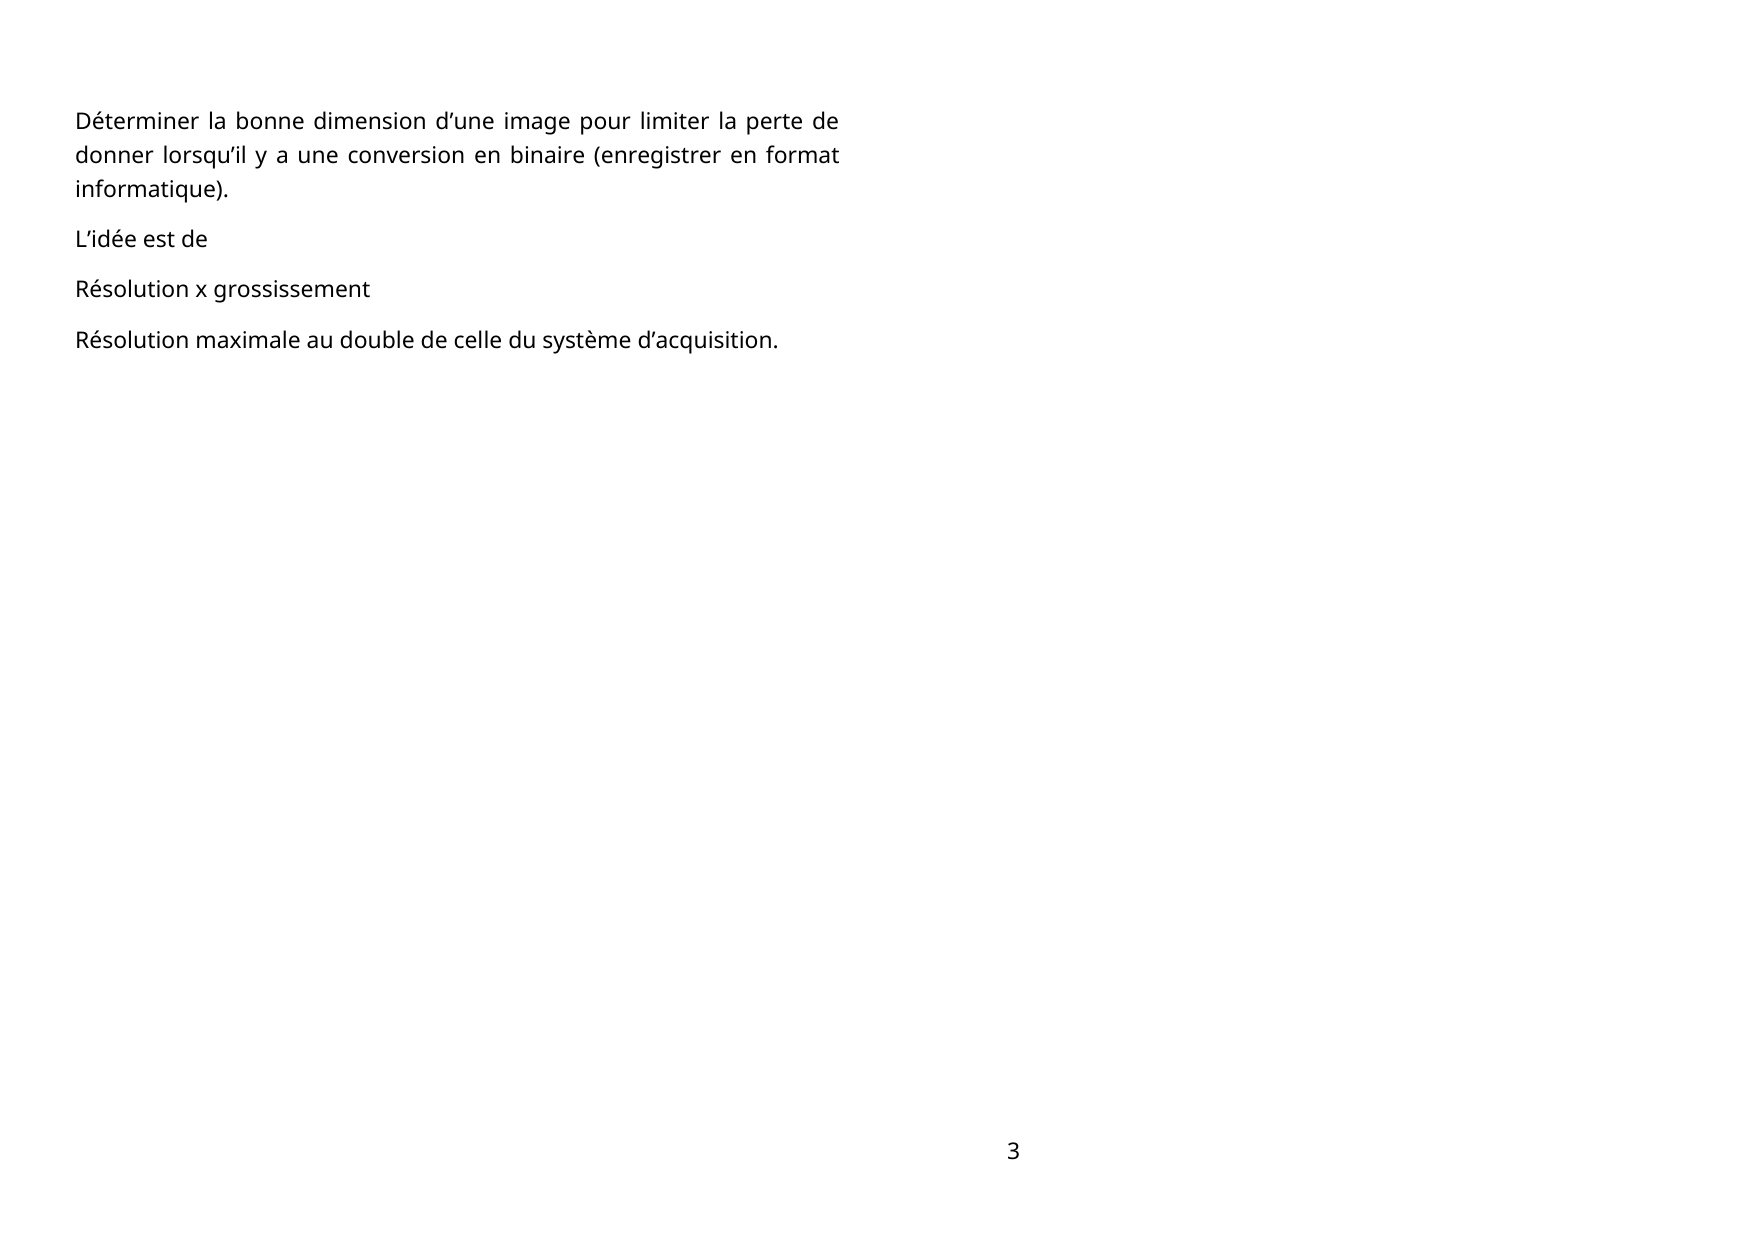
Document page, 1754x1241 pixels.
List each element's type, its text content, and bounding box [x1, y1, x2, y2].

text L’idée est de [75, 223, 840, 254]
text Résolution maximale au double de celle du système d’acquisition. [75, 324, 840, 355]
text Résolution x grossissement [75, 273, 840, 304]
text Déterminer la bonne dimension d’une image pour limiter la perte de donner lorsqu’il y a une conversion en binaire (enregistrer en format informatique). [75, 105, 840, 204]
